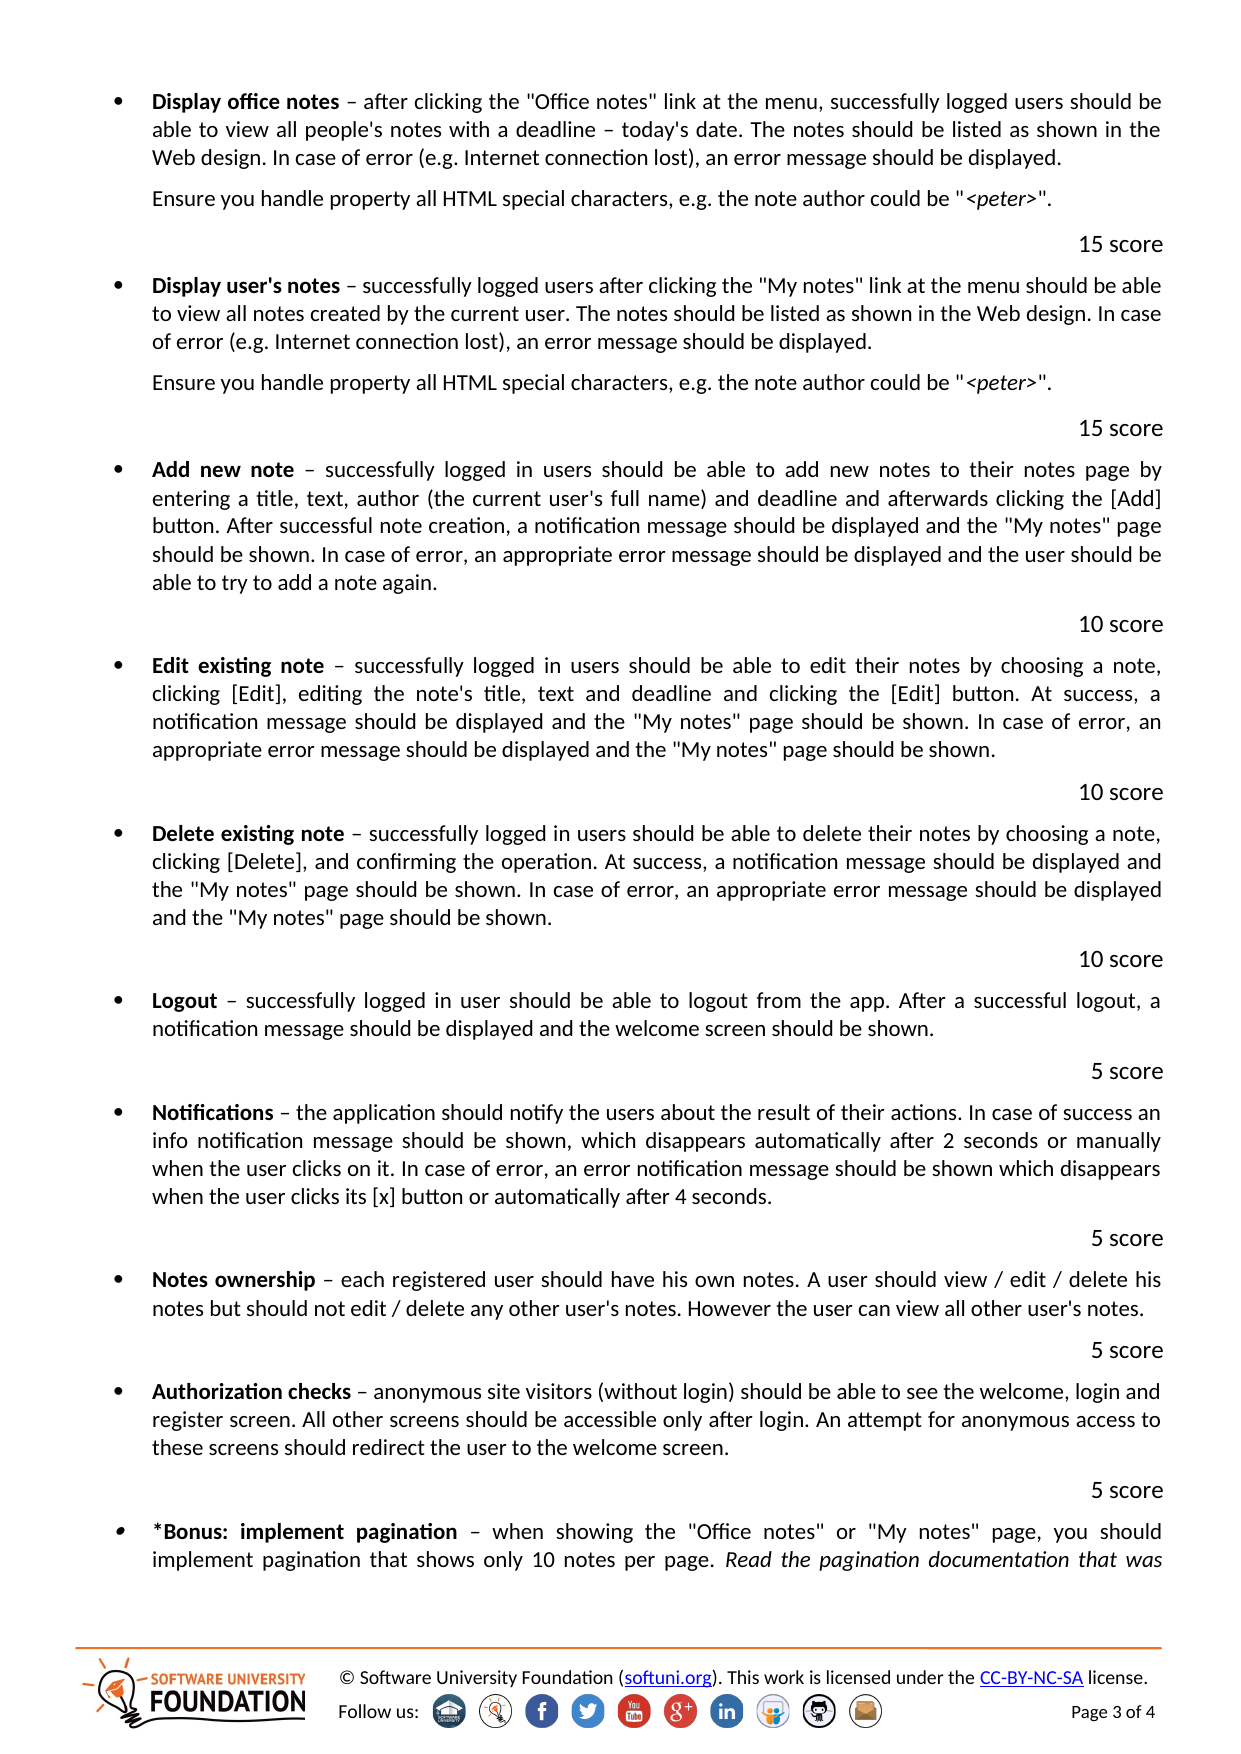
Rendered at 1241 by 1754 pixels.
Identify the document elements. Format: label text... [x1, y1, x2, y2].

text 10 score [152, 776, 1163, 806]
text 15 score [152, 228, 1163, 259]
picture [571, 1694, 605, 1728]
text Ensure you handle property all HTML special characters, e.g. the note author could be "<peter>". [152, 368, 1163, 396]
picture [756, 1694, 790, 1728]
picture [710, 1694, 744, 1728]
picture [432, 1694, 466, 1728]
list Notes ownership – each registered user should have his own notes. A user should view / edit / delete his notes but should not edit / delete any other user's notes. However the user can view all other user's notes. [114, 1266, 1163, 1322]
list Edit existing note – successfully logged in users should be able to edit their notes by choosing a note, clicking [Edit], editing the note's title, text and deadline and clicking the [Edit] button. At success, a notification message should be displayed and the "My notes" page should be shown. In case of error, an appropriate error message should be displayed and the "My notes" page should be shown. [114, 651, 1163, 763]
list Display user's notes – successfully logged users after clicking the "My notes" link at the menu should be able to view all notes created by the current user. The notes should be listed as shown in the Web design. In case of error (e.g. Internet connection lost), an error message should be displayed. [114, 271, 1163, 355]
text 5 score [152, 1055, 1163, 1086]
text Ensure you handle property all HTML special characters, e.g. the note author could be "<peter>". [152, 184, 1163, 212]
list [114, 1517, 1163, 1573]
picture [664, 1694, 697, 1728]
list Add new note – successfully logged in users should be able to add new notes to their notes page by entering a title, text, author (the current user's full name) and deadline and afterwards clicking the [Add] button. After successful note creation, a notification message should be displayed and the "My notes" page should be shown. In case of error, an appropriate error message should be displayed and the user should be able to try to add a note again. [114, 456, 1163, 596]
text 5 score [152, 1334, 1163, 1365]
picture [617, 1694, 651, 1728]
picture [525, 1694, 559, 1728]
list Notifications – the application should notify the users about the result of their actions. In case of success an info notification message should be shown, which disappears automatically after 2 seconds or manually when the user clicks on it. In case of error, an error notification message should be shown which disappears when the user clicks its [x] button or automatically after 4 seconds. [114, 1098, 1163, 1210]
picture [81, 1656, 305, 1729]
text 5 score [152, 1474, 1163, 1504]
text 15 score [152, 413, 1163, 443]
text 10 score [152, 608, 1163, 639]
list Authorization checks – anonymous site visitors (without login) should be able to see the welcome, login and register screen. All other screens should be accessible only after login. An attempt for anonymous access to these screens should redirect the user to the welcome screen. [114, 1377, 1163, 1461]
picture [479, 1694, 512, 1728]
picture [802, 1694, 836, 1728]
list Logout – successfully logged in user should be able to logout from the app. After a successful logout, a notification message should be displayed and the welcome screen should be shown. [114, 986, 1163, 1042]
picture [849, 1694, 882, 1728]
text 10 score [152, 943, 1163, 974]
list Display office notes – after clicking the "Office notes" link at the menu, successfully logged users should be able to view all people's notes with a deadline – today's date. The notes should be listed as shown in the Web design. In case of error (e.g. Internet connection lost), an error message should be displayed. [114, 87, 1163, 171]
list Delete existing note – successfully logged in users should be able to delete their notes by choosing a note, clicking [Delete], and confirming the operation. At success, a notification message should be displayed and the "My notes" page should be shown. In case of error, an appropriate error message should be displayed and the "My notes" page should be shown. [114, 819, 1163, 931]
text 5 score [152, 1223, 1163, 1253]
